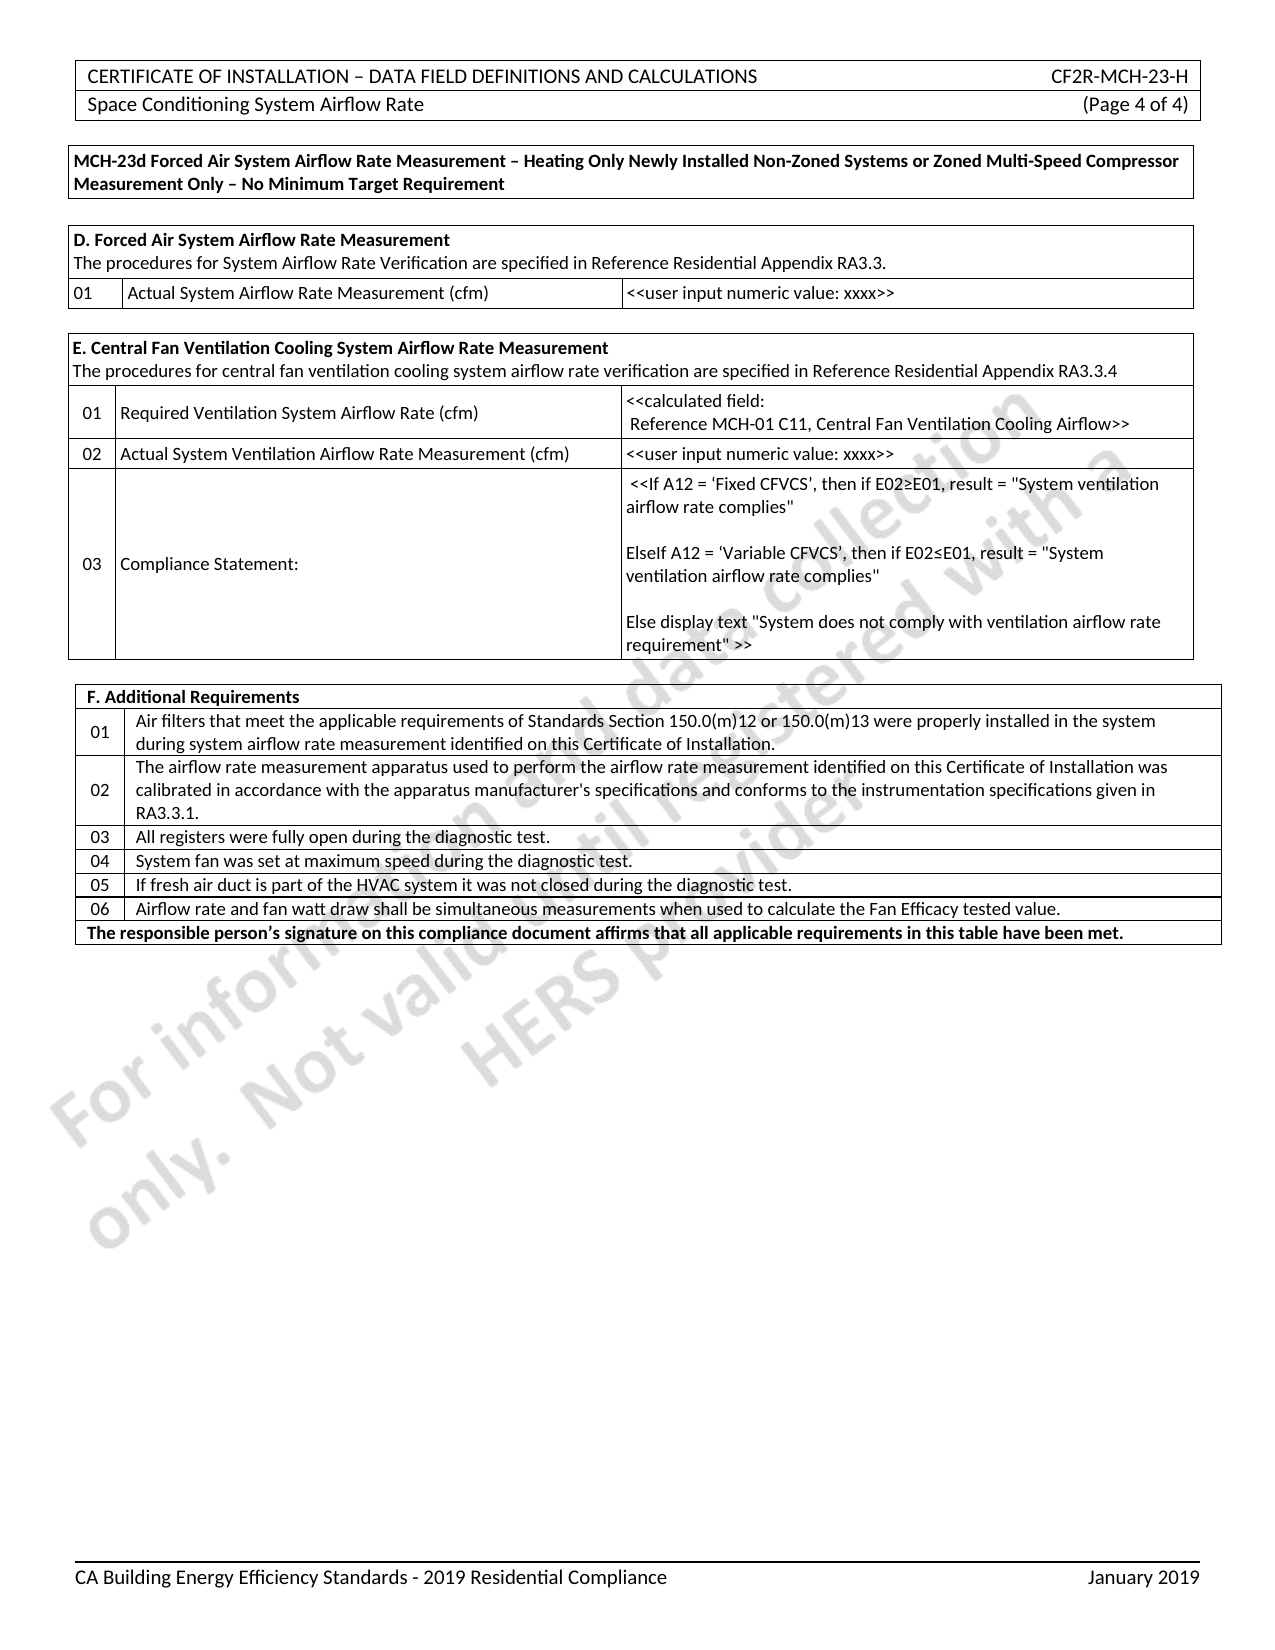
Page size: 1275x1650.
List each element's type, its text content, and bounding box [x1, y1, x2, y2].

table_cell 01 [69, 386, 115, 438]
table_header D. Forced Air System Airflow Rate Measurement The procedures for System Airflow Rate Verification are specified in Reference Residential Appendix RA3.3. [69, 226, 1193, 277]
table_cell 03 [76, 826, 124, 848]
table_cell 01 [69, 279, 122, 307]
table_cell 04 [76, 850, 124, 872]
table_cell Actual System Airflow Rate Measurement (cfm) [123, 279, 622, 307]
table_cell <<If A12 = ‘Fixed CFVCS’, then if E02≥E01, result = "System ventilation airflow rate complies" ElseIf A12 = ‘Variable CFVCS’, then if E02≤E01, result = "System ventilation airflow rate complies" Else display text "System does not comply with ventilation airflow rate requirement" >> [622, 469, 1193, 659]
table_cell If fresh air duct is part of the HVAC system it was not closed during the diagnostic test. [125, 874, 1221, 896]
table_cell 01 [76, 709, 124, 755]
table_cell Air filters that meet the applicable requirements of Standards Section 150.0(m)12 or 150.0(m)13 were properly installed in the system during system airflow rate measurement identified on this Certificate of Installation. [125, 709, 1221, 755]
table_cell <<user input numeric value: xxxx>> [623, 279, 1193, 307]
table_cell 02 [69, 439, 115, 468]
table_cell Required Ventilation System Airflow Rate (cfm) [116, 386, 621, 438]
table_cell <<user input numeric value: xxxx>> [622, 439, 1193, 468]
table_cell The responsible person’s signature on this compliance document affirms that all applicable requirements in this table have been met. [76, 921, 1221, 944]
table_header E. Central Fan Ventilation Cooling System Airflow Rate Measurement The procedures for central fan ventilation cooling system airflow rate verification are specified in Reference Residential Appendix RA3.3.4 [69, 334, 1193, 385]
table_cell <<calculated field: Reference MCH-01 C11, Central Fan Ventilation Cooling Airflow>> [622, 386, 1193, 438]
table_cell Compliance Statement: [116, 469, 621, 659]
table_cell All registers were fully open during the diagnostic test. [125, 826, 1221, 848]
table_cell 03 [69, 469, 115, 659]
table_cell Actual System Ventilation Airflow Rate Measurement (cfm) [116, 439, 621, 468]
table_cell 02 [76, 756, 124, 824]
table_header F. Additional Requirements [76, 685, 1221, 708]
table_cell Airflow rate and fan watt draw shall be simultaneous measurements when used to calculate the Fan Efficacy tested value. [125, 898, 1221, 920]
table_cell 05 [76, 874, 124, 896]
table_cell 06 [76, 898, 124, 920]
table_cell System fan was set at maximum speed during the diagnostic test. [125, 850, 1221, 872]
table_cell The airflow rate measurement apparatus used to perform the airflow rate measurement identified on this Certificate of Installation was calibrated in accordance with the apparatus manufacturer's specifications and conforms to the instrumentation specifications given in RA3.3.1. [125, 756, 1221, 824]
table_header MCH-23d Forced Air System Airflow Rate Measurement – Heating Only Newly Installed Non-Zoned Systems or Zoned Multi-Speed Compressor Measurement Only – No Minimum Target Requirement [69, 146, 1193, 198]
